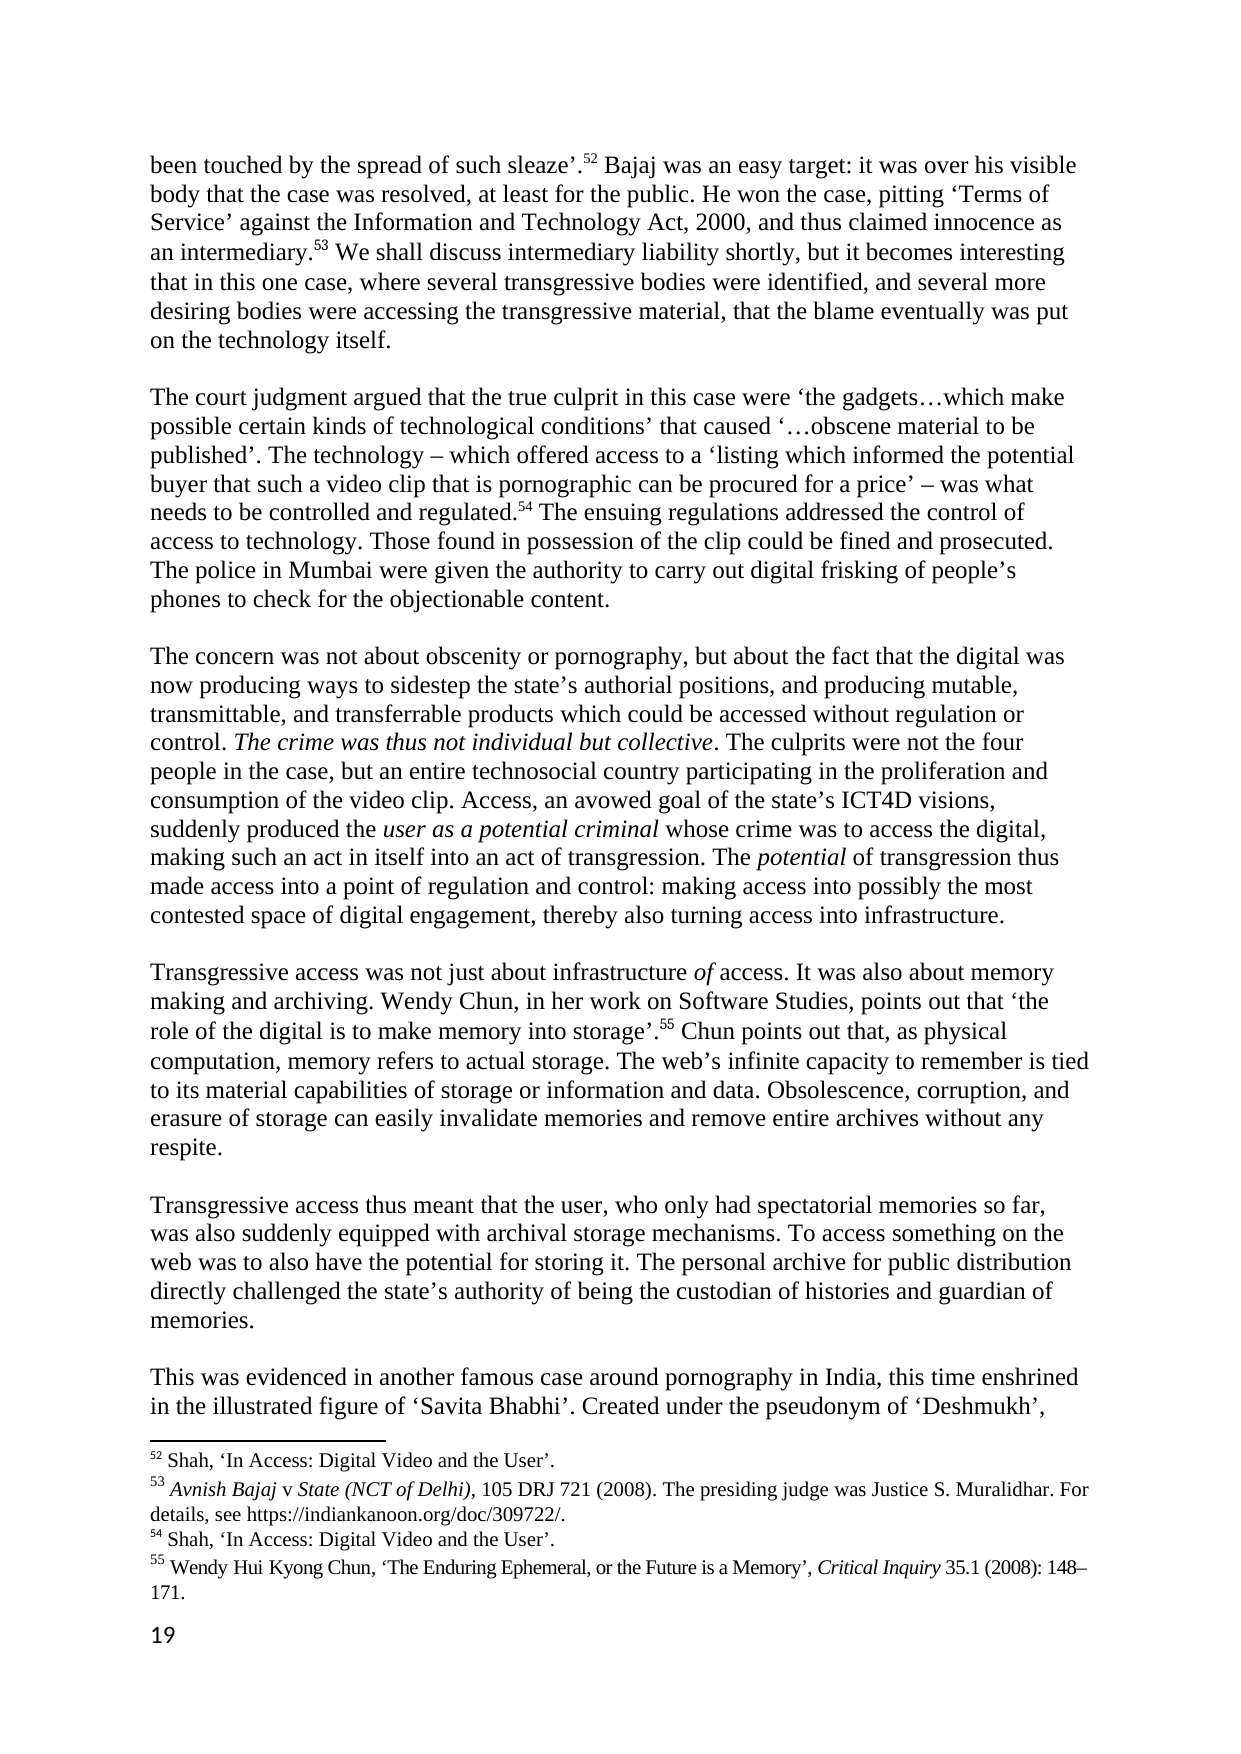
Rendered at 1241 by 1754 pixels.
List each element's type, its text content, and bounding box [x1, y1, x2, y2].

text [150, 150, 1090, 354]
text Transgressive access was not just about infrastructure of access. It was also about memory making and archiving. Wendy Chun, in her work on Software Studies, points out that ‘the role of the digital is to make memory into storage’. Chun points out that, as physical computation, memory refers to actual storage. The web’s infinite capacity to remember is tied to its material capabilities of storage or information and data. Obsolescence, corruption, and erasure of storage can easily invalidate memories and remove entire archives without any respite. [150, 957, 1090, 1161]
text The court judgment argued that the true culprit in this case were ‘the gadgets…which make possible certain kinds of technological conditions’ that caused ‘…obscene material to be published’. The technology – which offered access to a ‘listing which informed the potential buyer that such a video clip that is pornographic can be procured for a price’ – was what needs to be controlled and regulated. The ensuing regulations addressed the control of access to technology. Those found in possession of the clip could be fined and prosecuted. The police in Mumbai were given the authority to carry out digital frisking of people’s phones to check for the objectionable content. [150, 382, 1090, 612]
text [150, 1362, 1090, 1420]
text The concern was not about obscenity or pornography, but about the fact that the digital was now producing ways to sidestep the state’s authorial positions, and producing mutable, transmittable, and transferrable products which could be accessed without regulation or control. The crime was thus not individual but collective. The culprits were not the four people in the case, but an entire technosocial country participating in the proliferation and consumption of the video clip. Access, an avowed goal of the state’s ICT4D visions, suddenly produced the user as a potential criminal whose crime was to access the digital, making such an act in itself into an act of transgression. The potential of transgression thus made access into a point of regulation and control: making access into possibly the most contested space of digital engagement, thereby also turning access into infrastructure. [150, 641, 1090, 929]
text Transgressive access thus meant that the user, who only had spectatorial memories so far, was also suddenly equipped with archival storage mechanisms. To access something on the web was to also have the potential for storing it. The personal archive for public distribution directly challenged the state’s authority of being the custodian of histories and guardian of memories. [150, 1190, 1090, 1333]
